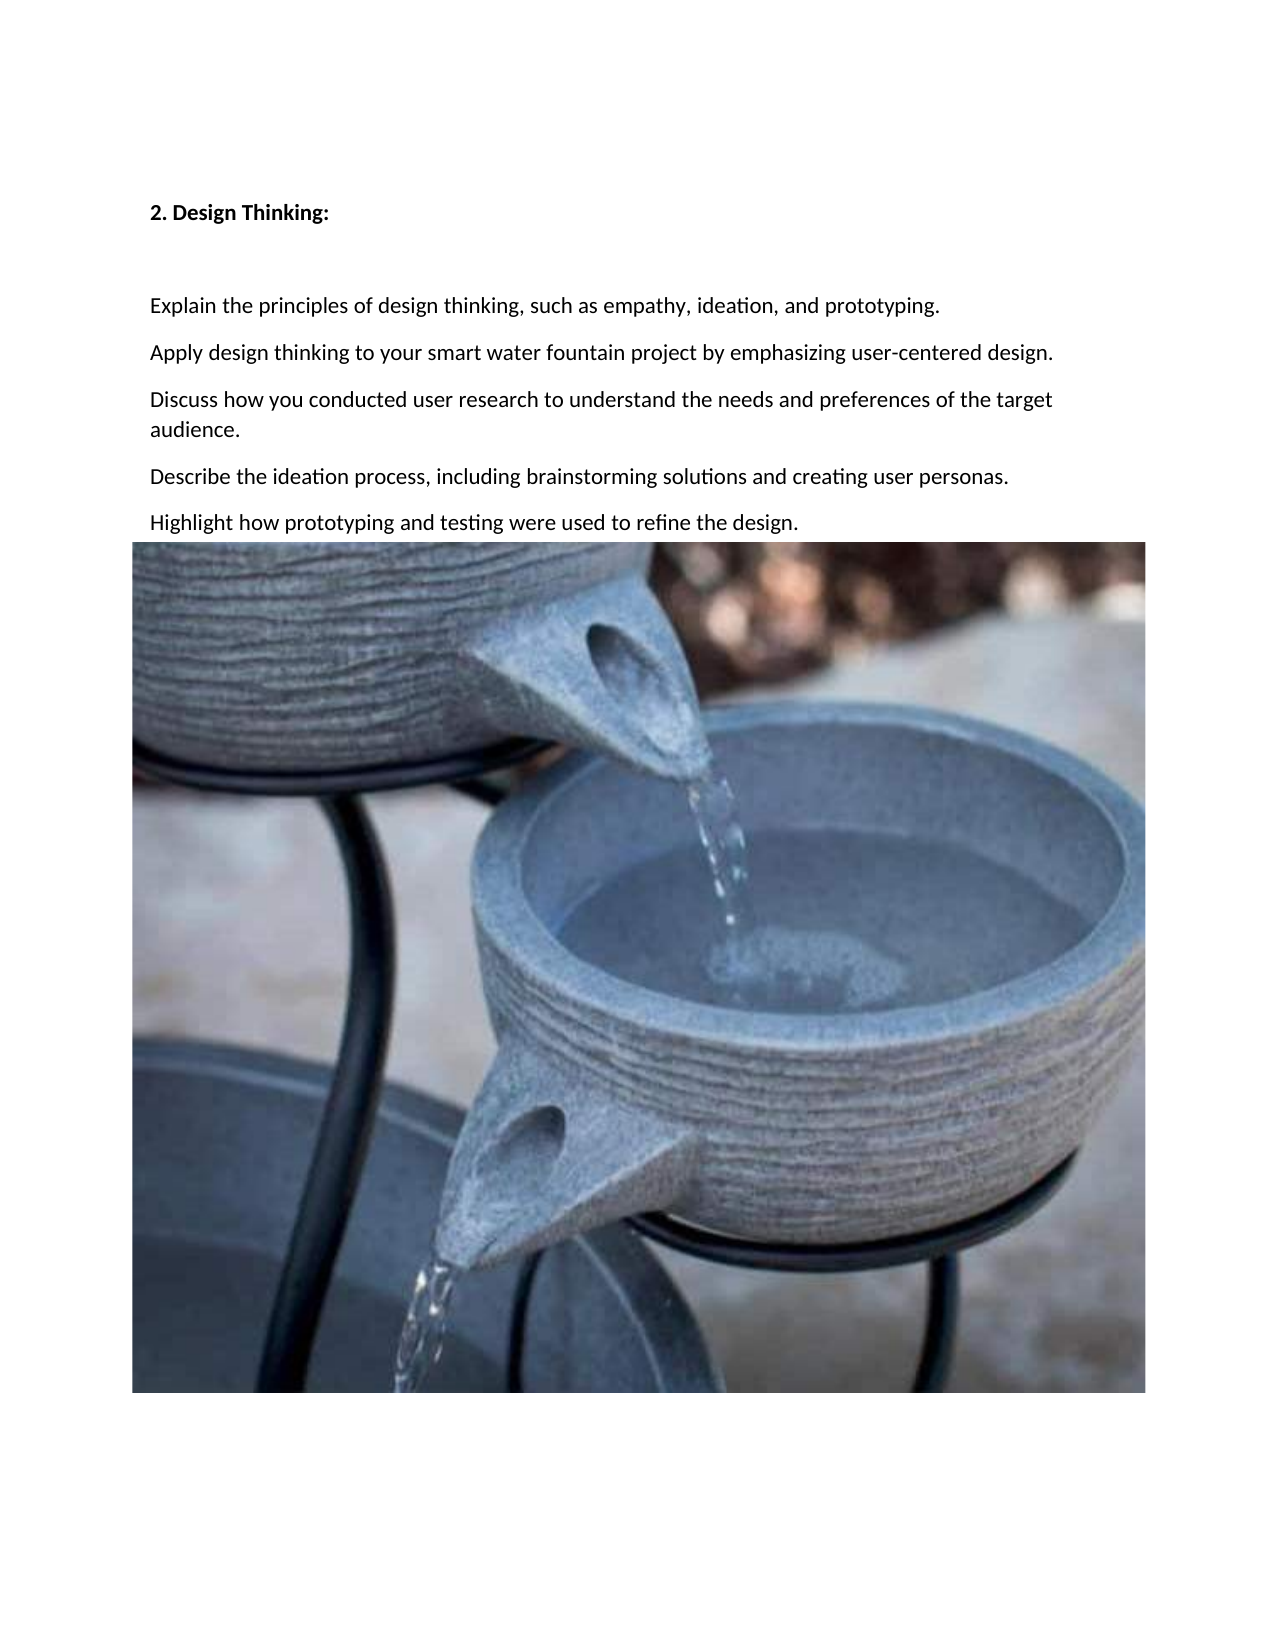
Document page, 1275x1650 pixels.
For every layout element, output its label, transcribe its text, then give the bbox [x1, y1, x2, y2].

text Describe the ideation process, including brainstorming solutions and creating user personas. Highlight how prototyping and testing were used to refine the design. [150, 462, 1084, 536]
text Explain the principles of design thinking, such as empathy, ideation, and prototyping. [150, 291, 1156, 319]
subtitle Design Thinking: [150, 198, 1156, 226]
text Discuss how you conducted user research to understand the needs and preferences of the target audience. [150, 385, 1084, 443]
text Apply design thinking to your smart water fountain project by emphasizing user-centered design. [150, 338, 1156, 366]
picture [132, 542, 1146, 1393]
